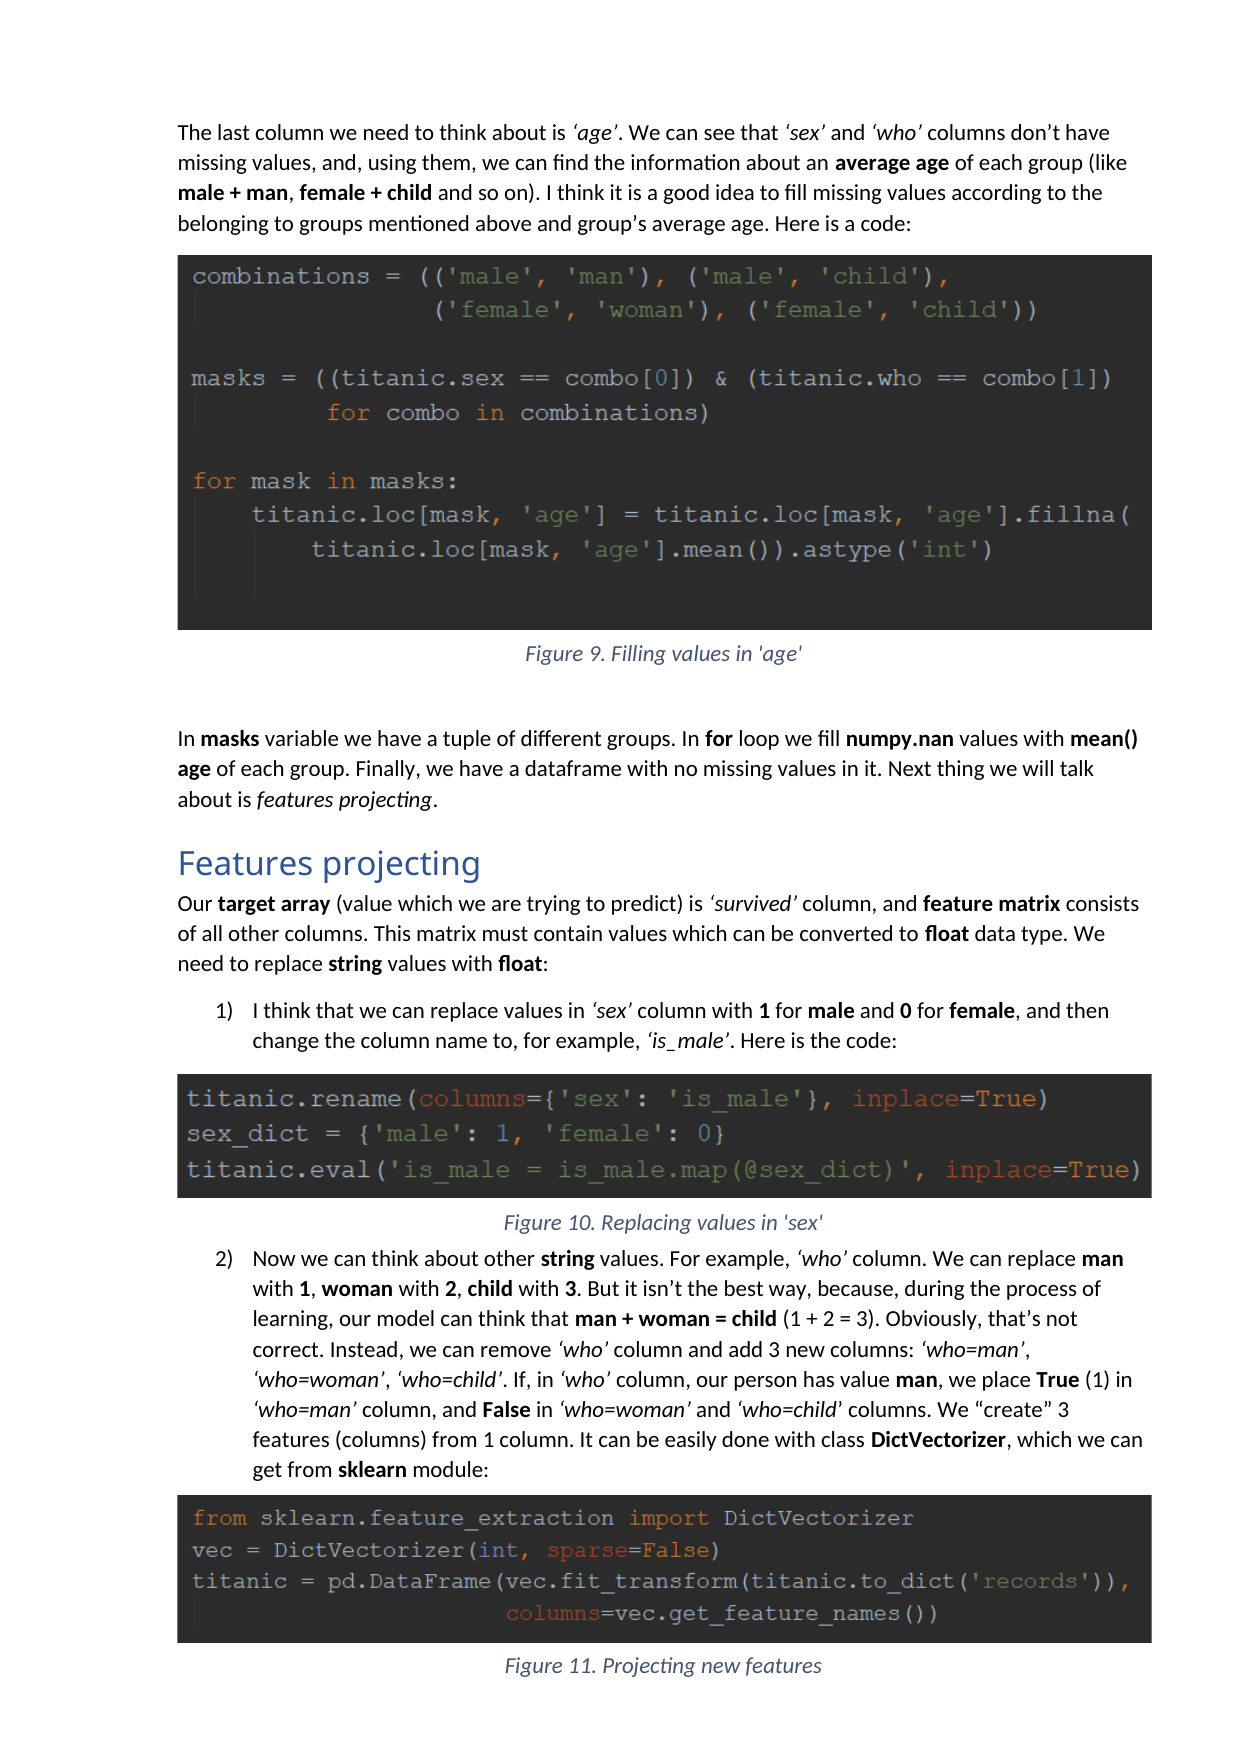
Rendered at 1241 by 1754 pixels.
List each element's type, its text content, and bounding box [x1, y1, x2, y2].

picture [177, 1074, 1152, 1198]
list I think that we can replace values in ‘sex’ column with 1 for male and 0 for female, and then change the column name to, for example, ‘is_male’. Here is the code: [215, 996, 1152, 1054]
picture [177, 1495, 1152, 1643]
picture [177, 255, 1152, 630]
subtitle Features projecting [177, 840, 1152, 885]
text Our target array (value which we are trying to predict) is ‘survived’ column, and feature matrix consists of all other columns. This matrix must contain values which can be converted to float data type. We need to replace string values with float: [177, 889, 1152, 977]
text In masks variable we have a tuple of different groups. In for loop we fill numpy.nan values with mean() age of each group. Finally, we have a dataframe with no missing values in it. Next thing we will talk about is features projecting. [177, 724, 1152, 813]
text The last column we need to think about is ‘age’. We can see that ‘sex’ and ‘who’ columns don’t have missing values, and, using them, we can find the information about an average age of each group (like male + man, female + child and so on). I think it is a good idea to fill missing values according to the belonging to groups mentioned above and group’s average age. Here is a code: [177, 118, 1152, 237]
list Now we can think about other string values. For example, ‘who’ column. We can replace man with 1, woman with 2, child with 3. But it isn’t the best way, because, during the process of learning, our model can think that man + woman = child (1 + 2 = 3). Obviously, that’s not correct. Instead, we can remove ‘who’ column and add 3 new columns: ‘who=man’, ‘who=woman’, ‘who=child’. If, in ‘who’ column, our person has value man, we place True (1) in ‘who=man’ column, and False in ‘who=woman’ and ‘who=child’ columns. We “create” 3 features (columns) from 1 column. It can be easily done with class DictVectorizer, which we can get from sklearn module: [215, 1244, 1152, 1484]
